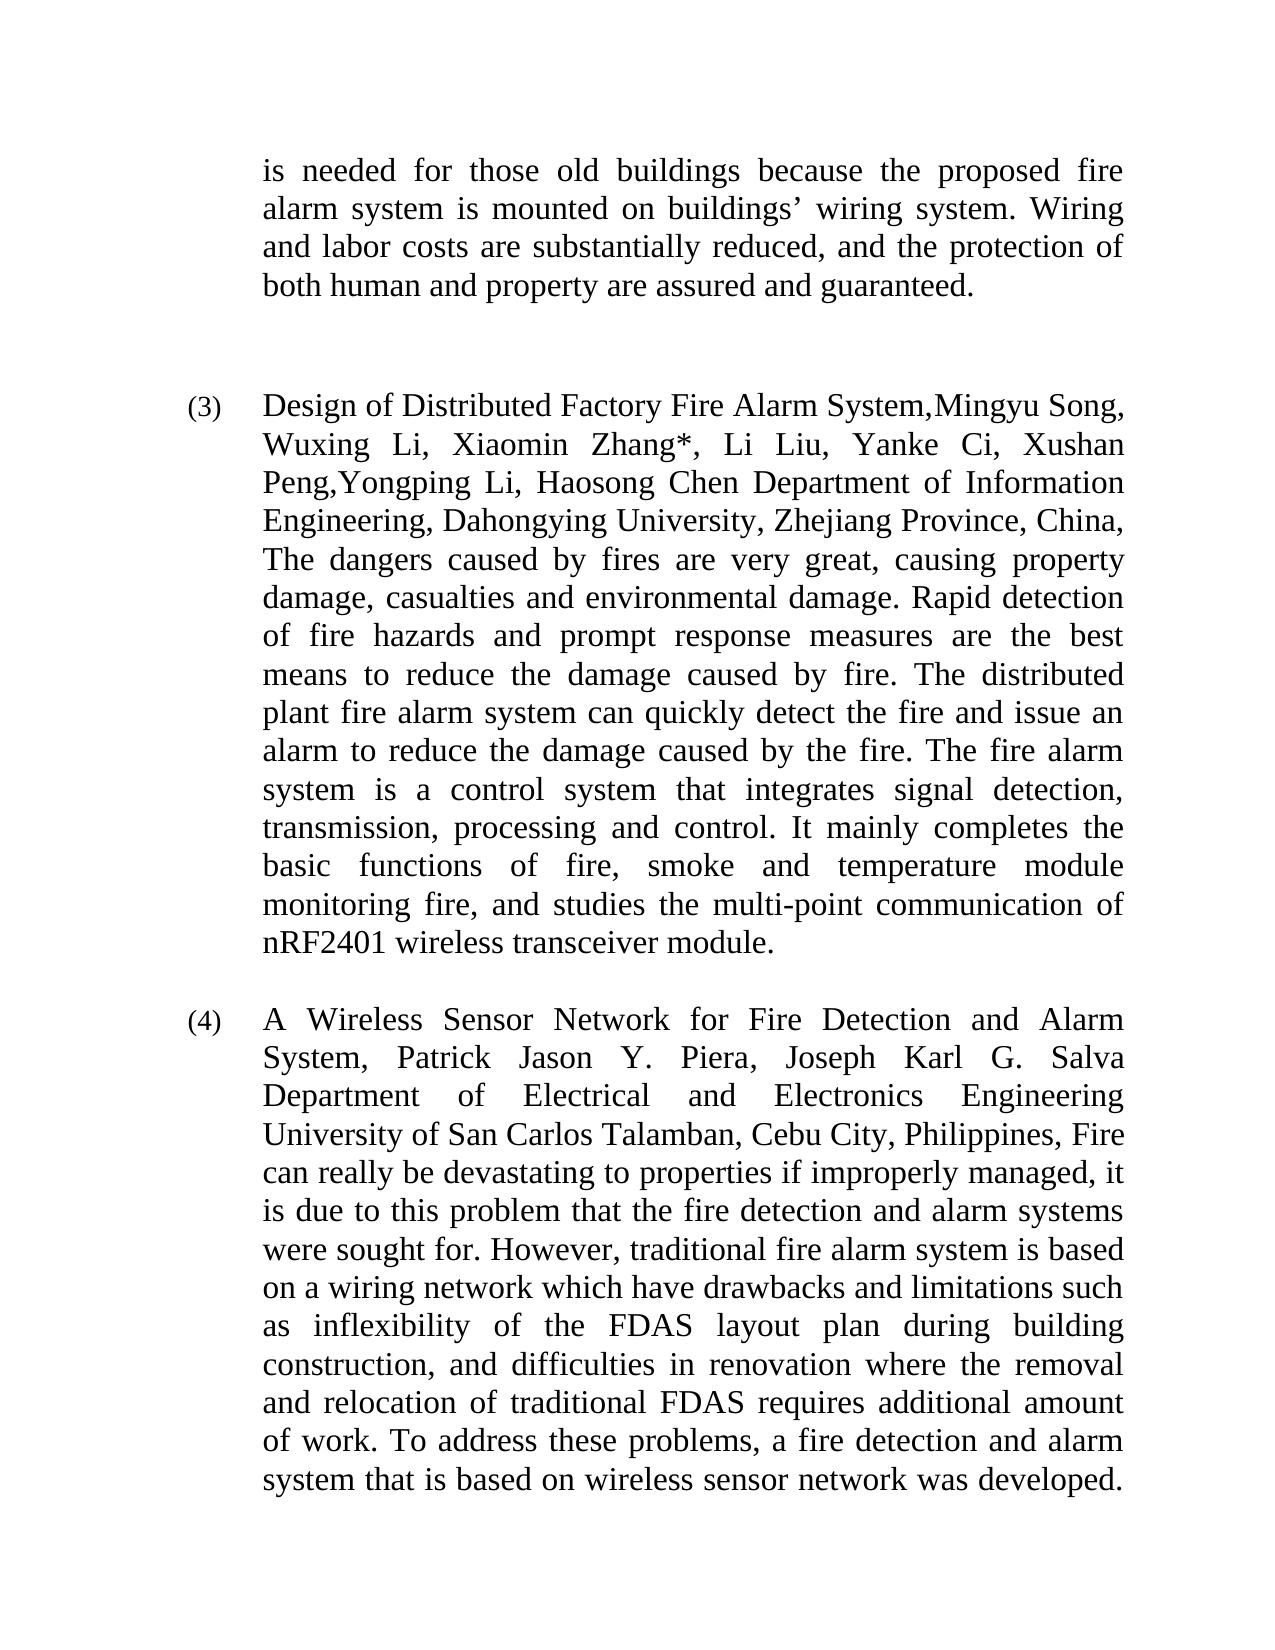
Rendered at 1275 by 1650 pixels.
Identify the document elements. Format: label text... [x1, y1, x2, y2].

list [187, 999, 1125, 1497]
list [187, 150, 1125, 303]
list Design of Distributed Factory Fire Alarm System,Mingyu Song, Wuxing Li, Xiaomin Zhang*, Li Liu, Yanke Ci, Xushan Peng,Yongping Li, Haosong Chen Department of Information Engineering, Dahongying University, Zhejiang Province, China, The dangers caused by fires are very great, causing property damage, casualties and environmental damage. Rapid detection of fire hazards and prompt response measures are the best means to reduce the damage caused by fire. The distributed plant fire alarm system can quickly detect the fire and issue an alarm to reduce the damage caused by the fire. The fire alarm system is a control system that integrates signal detection, transmission, processing and control. It mainly completes the basic functions of fire, smoke and temperature module monitoring fire, and studies the multi-point communication of nRF2401 wireless transceiver module. [187, 386, 1125, 961]
